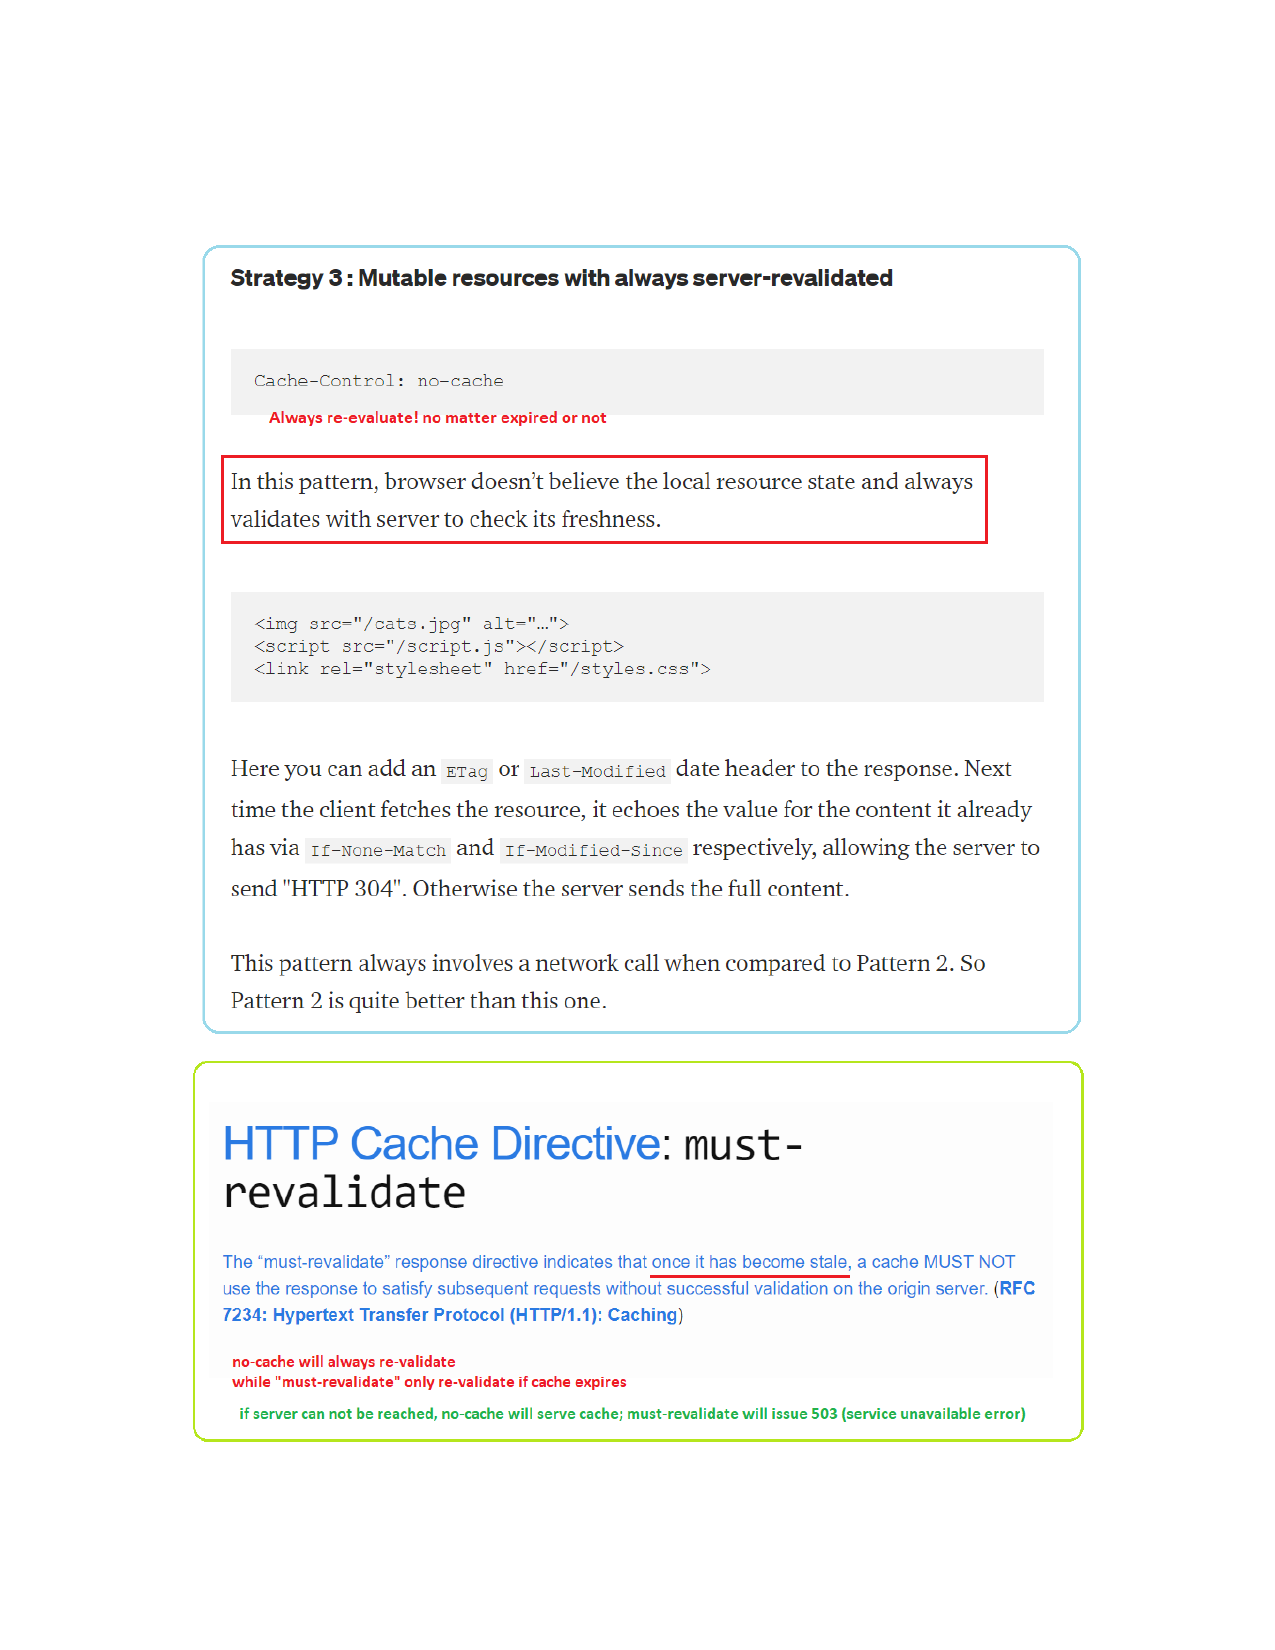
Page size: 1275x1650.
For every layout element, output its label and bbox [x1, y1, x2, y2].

picture [187, 242, 1087, 1445]
